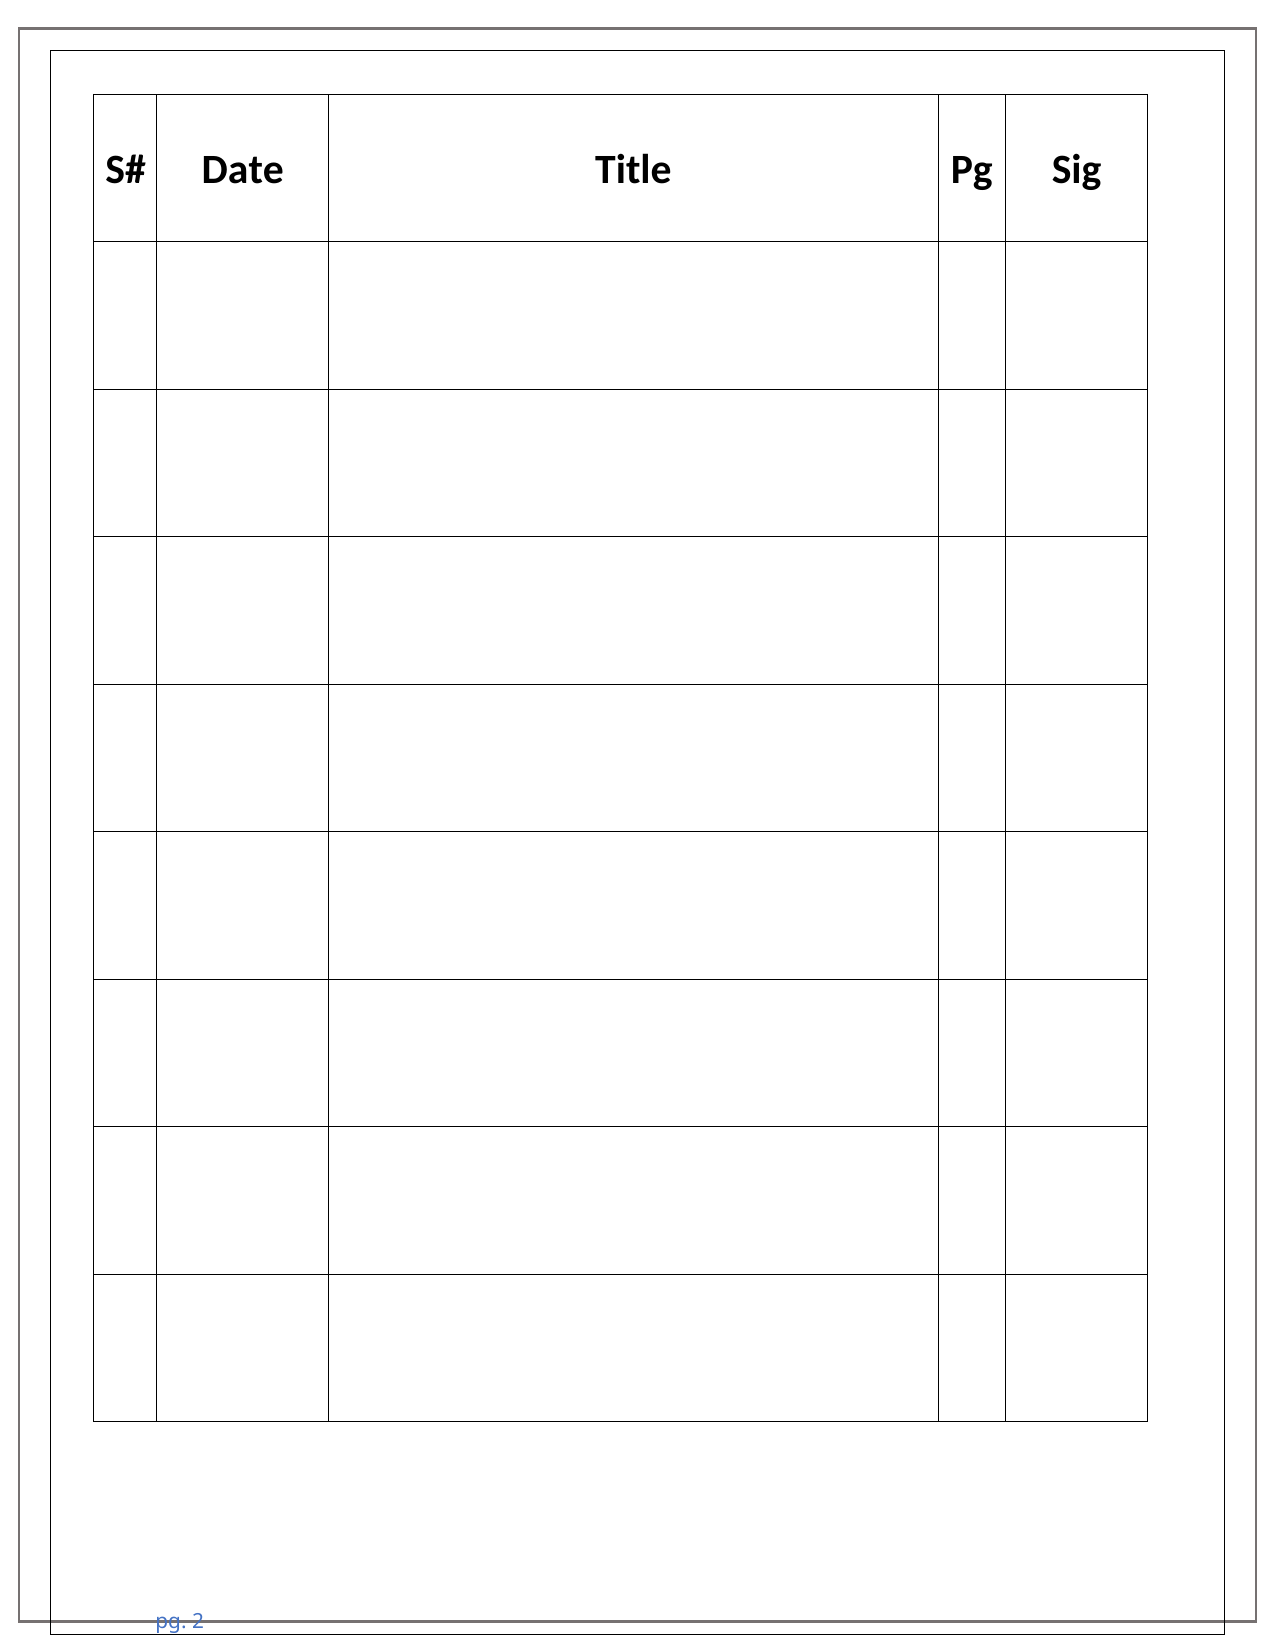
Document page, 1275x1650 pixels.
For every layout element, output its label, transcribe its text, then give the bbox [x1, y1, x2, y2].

table_cell [1006, 1275, 1147, 1421]
table_cell [939, 390, 1005, 536]
table_cell [939, 685, 1005, 831]
table_cell [157, 832, 328, 979]
table_cell [1006, 685, 1147, 831]
table_cell [1006, 832, 1147, 979]
table_cell [939, 537, 1005, 684]
table_header S# [94, 95, 156, 241]
table_cell [157, 242, 328, 389]
table_cell [939, 1127, 1005, 1274]
table_cell [329, 390, 938, 536]
table_cell [329, 242, 938, 389]
table_cell [939, 242, 1005, 389]
table_cell [94, 537, 156, 684]
table_cell [1006, 537, 1147, 684]
table_cell [329, 1275, 938, 1421]
table_cell [94, 1127, 156, 1274]
table_cell [157, 980, 328, 1126]
table_cell [157, 1127, 328, 1274]
table_cell [157, 390, 328, 536]
table_cell [939, 832, 1005, 979]
table_cell [94, 832, 156, 979]
table_header Title [329, 95, 938, 241]
table_cell [1006, 1127, 1147, 1274]
table_cell [94, 1275, 156, 1421]
table_cell [94, 242, 156, 389]
table_cell [329, 1127, 938, 1274]
table_cell [157, 1275, 328, 1421]
table_cell [329, 980, 938, 1126]
table_cell [94, 390, 156, 536]
table_cell [94, 980, 156, 1126]
table_header Date [157, 95, 328, 241]
table_cell [329, 832, 938, 979]
table_cell [157, 685, 328, 831]
table_cell [1006, 980, 1147, 1126]
table_cell [939, 980, 1005, 1126]
table_header Sig [1006, 95, 1147, 241]
table_cell [329, 685, 938, 831]
table_cell [329, 537, 938, 684]
table_cell [939, 1275, 1005, 1421]
table_cell [1006, 242, 1147, 389]
table_cell [157, 537, 328, 684]
table_cell [94, 685, 156, 831]
table_cell [1006, 390, 1147, 536]
table_header Pg [939, 95, 1005, 241]
